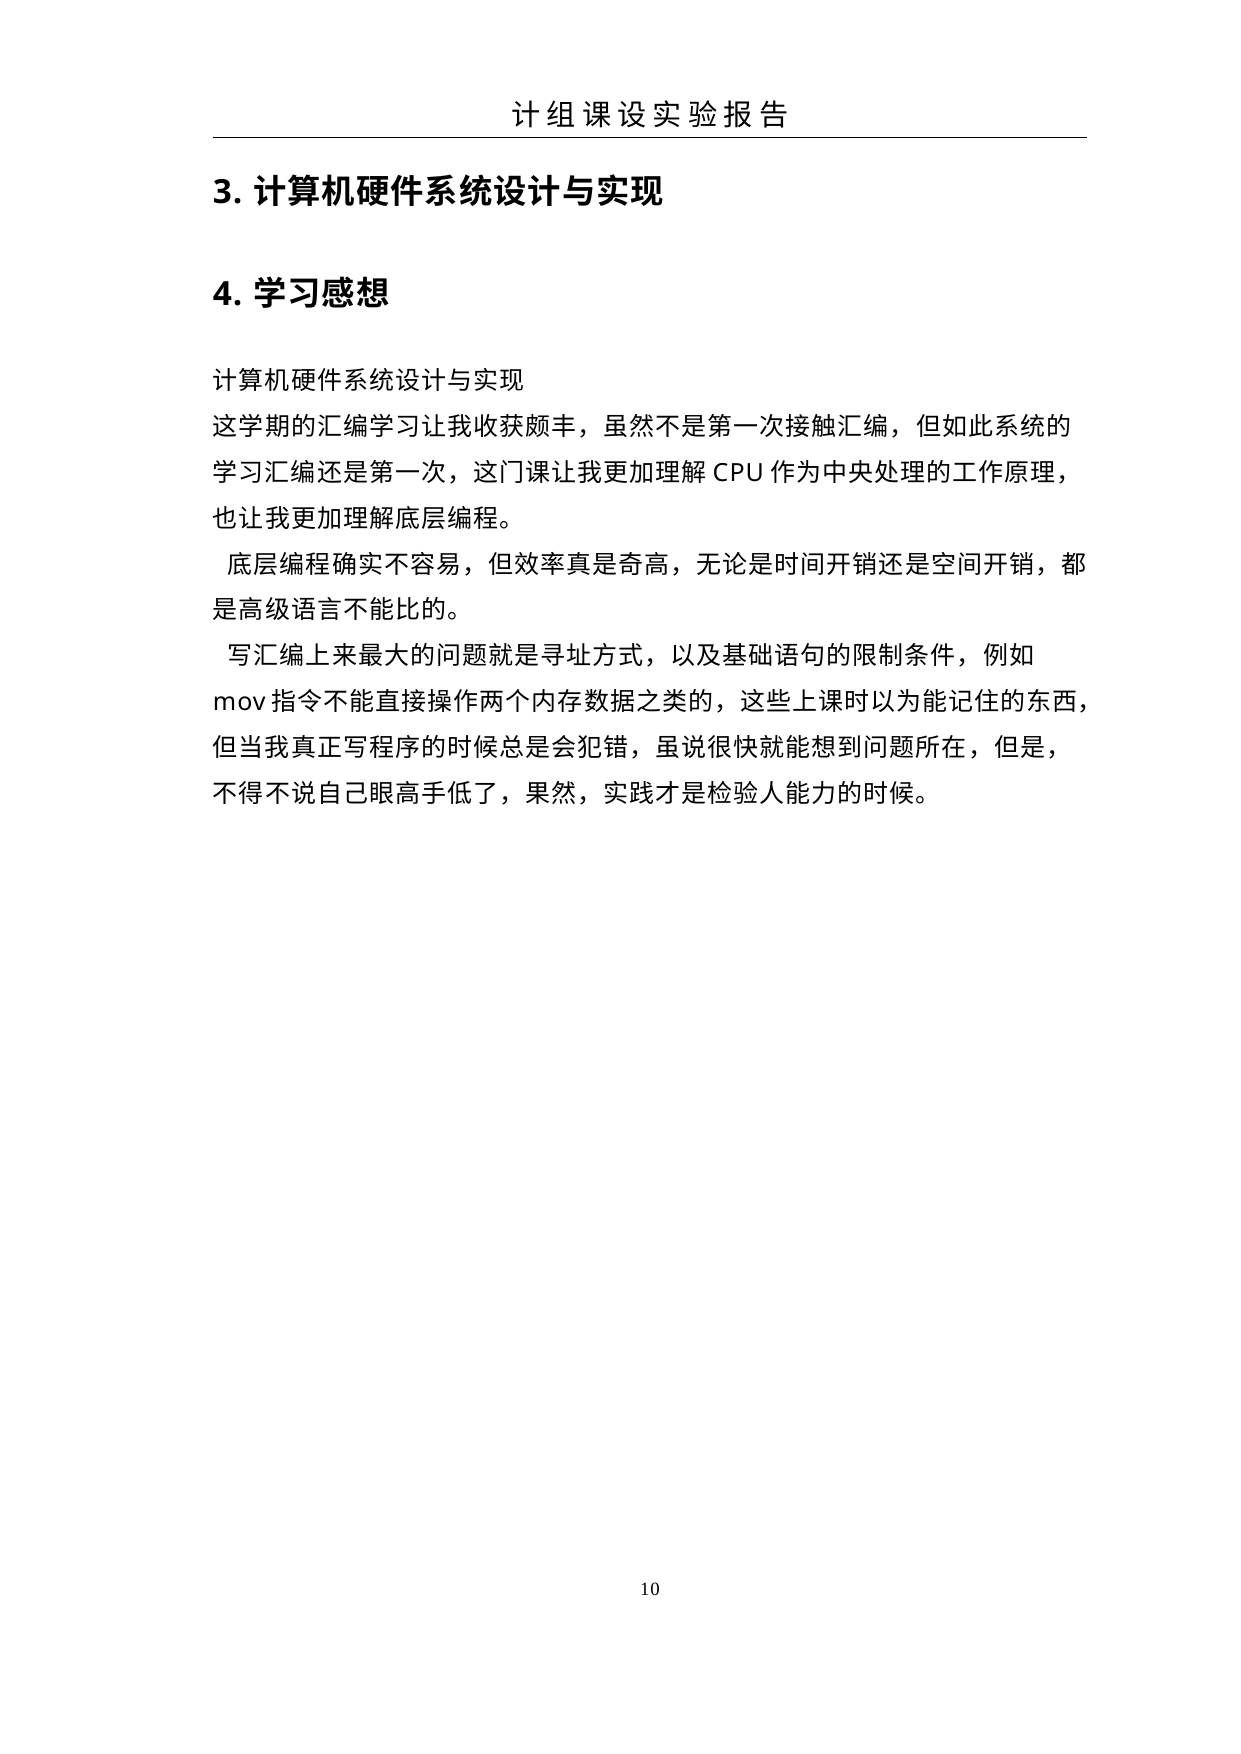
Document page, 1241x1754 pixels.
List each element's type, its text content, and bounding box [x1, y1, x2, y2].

text 写汇编上来最大的问题就是寻址方式，以及基础语句的限制条件，例如mov指令不能直接操作两个内存数据之类的，这些上课时以为能记住的东西，但当我真正写程序的时候总是会犯错，虽说很快就能想到问题所在，但是，不得不说自己眼高手低了，果然，实践才是检验人能力的时候。 [213, 628, 1087, 811]
text 4. 学习感想 [213, 252, 1087, 319]
text 这学期的汇编学习让我收获颇丰，虽然不是第一次接触汇编，但如此系统的学习汇编还是第一次，这门课让我更加理解CPU作为中央处理的工作原理，也让我更加理解底层编程。 [213, 399, 1087, 536]
text 底层编程确实不容易，但效率真是奇高，无论是时间开销还是空间开销，都是高级语言不能比的。 [213, 536, 1087, 628]
text 计算机硬件系统设计与实现 [213, 353, 1087, 399]
text 3. 计算机硬件系统设计与实现 [213, 150, 1087, 217]
